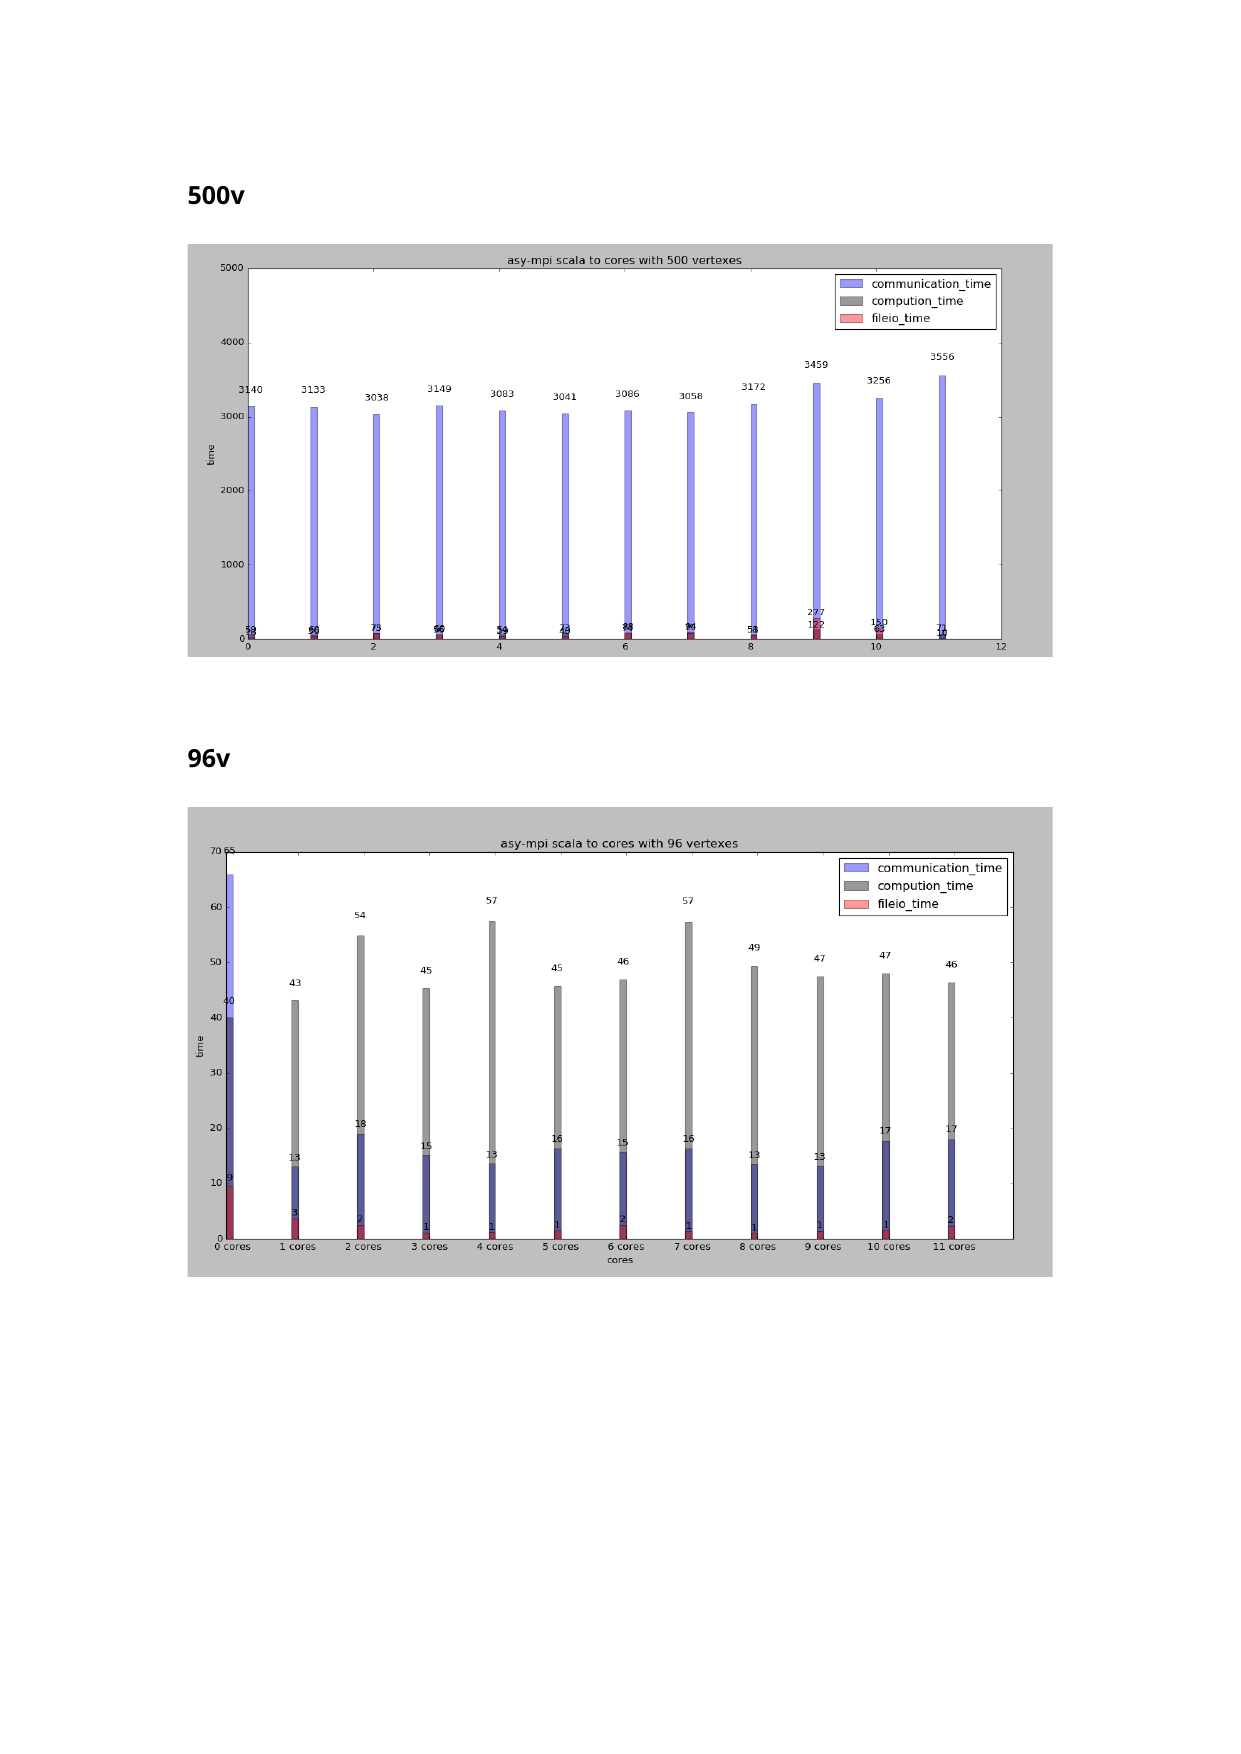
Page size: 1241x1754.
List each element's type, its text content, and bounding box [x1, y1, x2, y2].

picture [187, 807, 1053, 1277]
subtitle 96v [187, 725, 1053, 790]
picture [187, 244, 1053, 657]
subtitle 500v [187, 162, 1053, 227]
